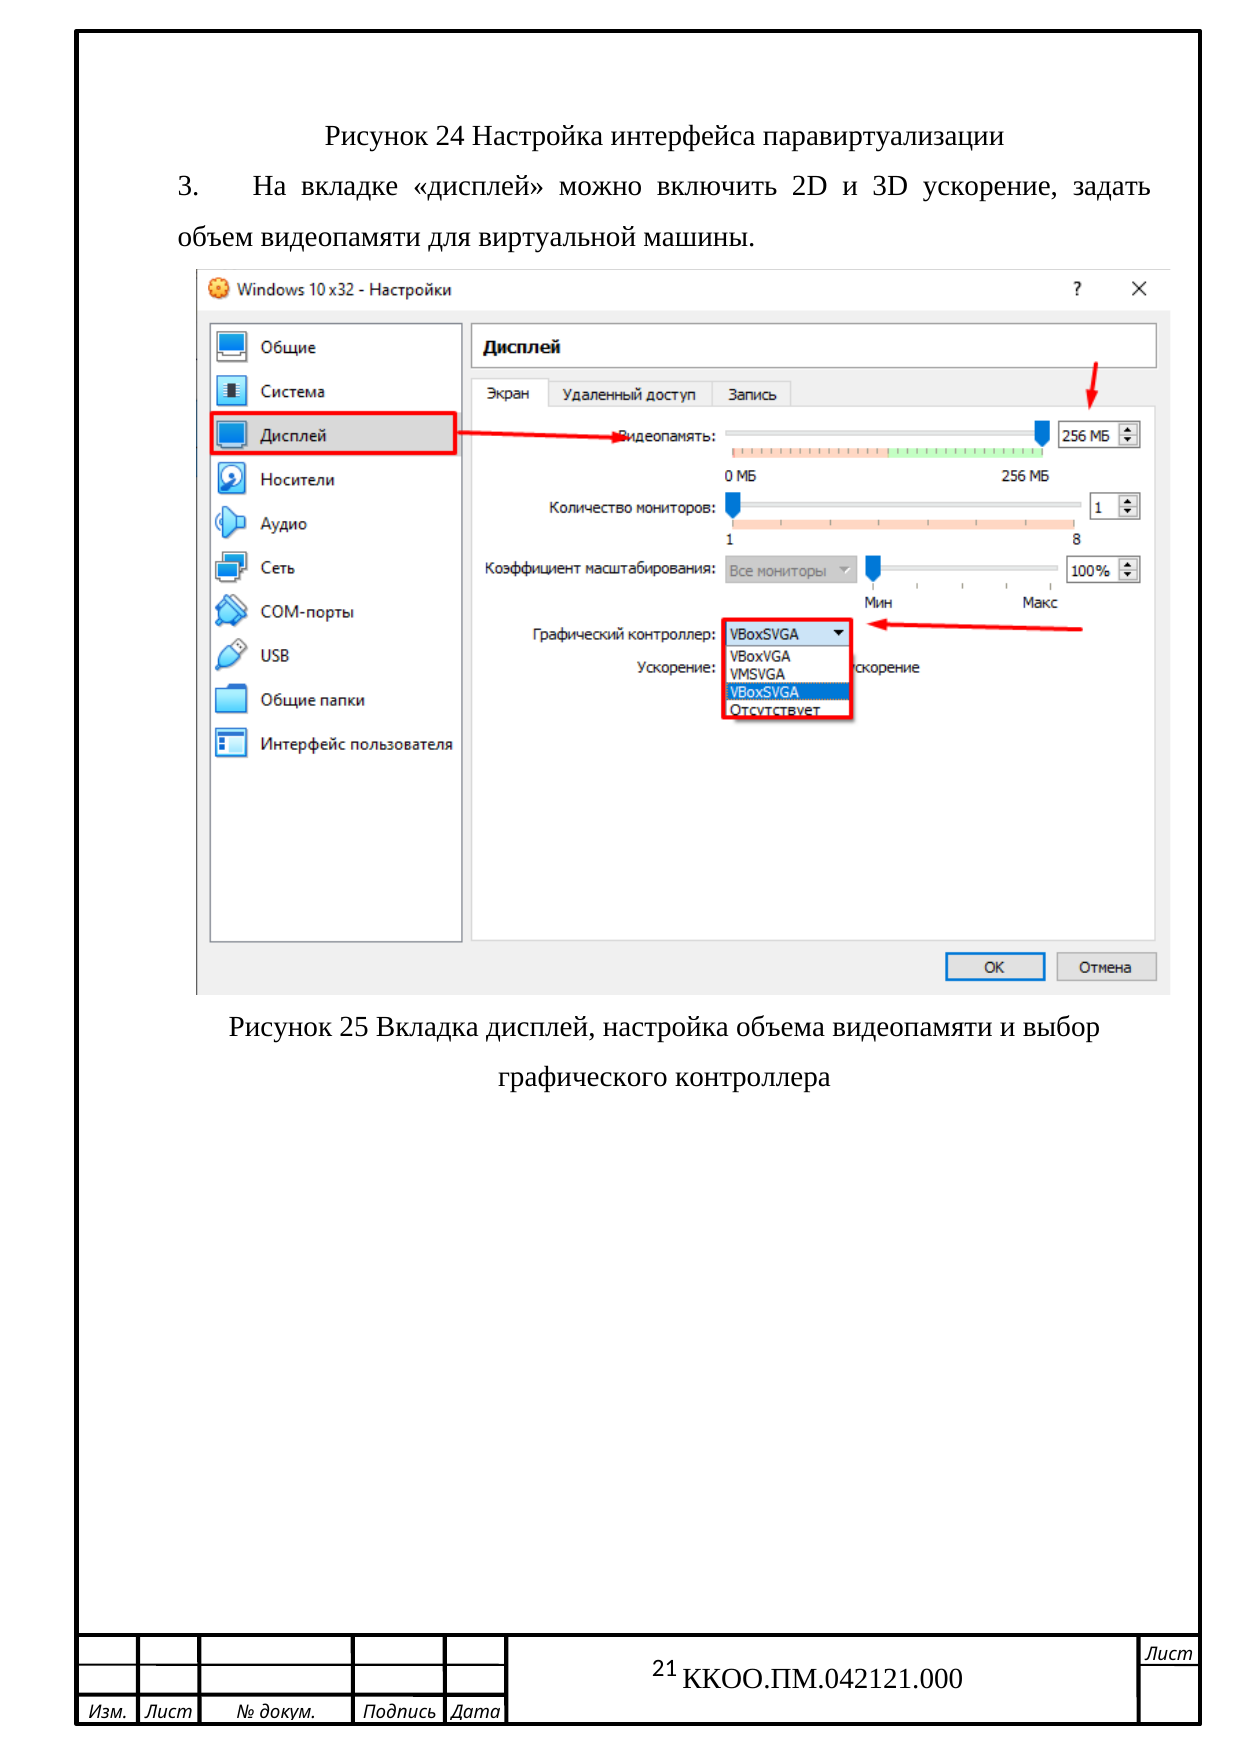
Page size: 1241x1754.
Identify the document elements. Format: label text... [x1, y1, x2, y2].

picture [196, 269, 1171, 995]
list На вкладке «дисплей» можно включить 2D и 3D ускорение, задать объем видеопамяти для виртуальной машины. [177, 168, 1152, 252]
text Рисунок 24 Настройка интерфейса паравиртуализации [177, 118, 1152, 152]
text Рисунок 25 Вкладка дисплей, настройка объема видеопамяти и выбор графического контроллера [177, 1009, 1152, 1093]
